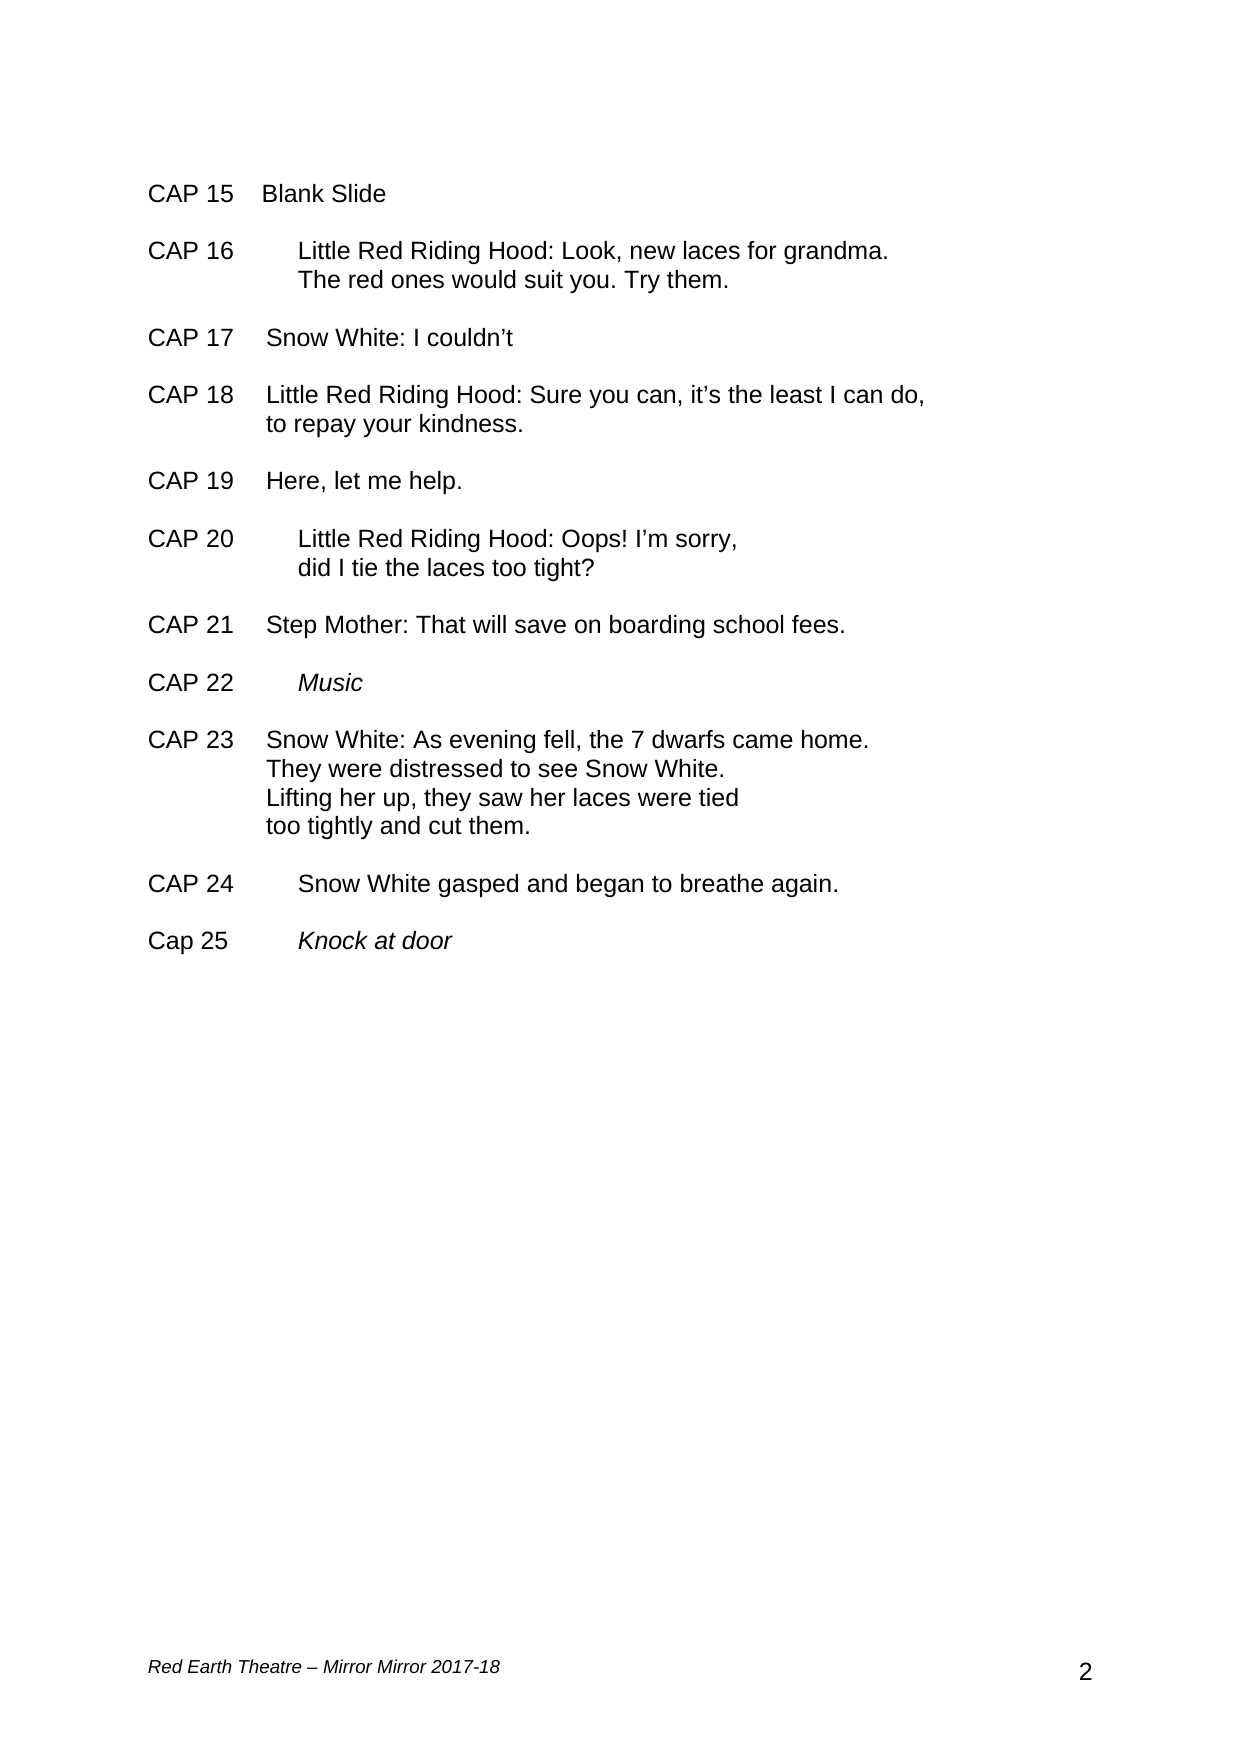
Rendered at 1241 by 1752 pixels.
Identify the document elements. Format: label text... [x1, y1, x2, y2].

text did I tie the laces too tight? [148, 552, 1092, 581]
text CAP 21 Step Mother: That will save on boarding school fees. [148, 610, 1092, 639]
text to repay your kindness. [148, 409, 1092, 437]
text The red ones would suit you. Try them. [148, 265, 1092, 294]
text Cap 25 Knock at door [148, 926, 1092, 955]
text CAP 16 Little Red Riding Hood: Look, new laces for grandma. [148, 236, 1092, 265]
text CAP 19 Here, let me help. [148, 466, 1092, 495]
text CAP 18 Little Red Riding Hood: Sure you can, it’s the least I can do, [148, 380, 1092, 409]
text Lifting her up, they saw her laces were tied [148, 782, 1092, 811]
text They were distressed to see Snow White. [148, 754, 1092, 782]
text CAP 17 Snow White: I couldn’t [148, 322, 1092, 351]
text CAP 23 Snow White: As evening fell, the 7 dwarfs came home. [148, 725, 1092, 754]
text CAP 22 Music [148, 667, 1092, 696]
text CAP 15 Blank Slide [148, 179, 1092, 207]
text too tightly and cut them. [148, 811, 1092, 840]
text CAP 20 Little Red Riding Hood: Oops! I’m sorry, [148, 524, 1092, 552]
text CAP 24 Snow White gasped and began to breathe again. [148, 869, 1092, 897]
